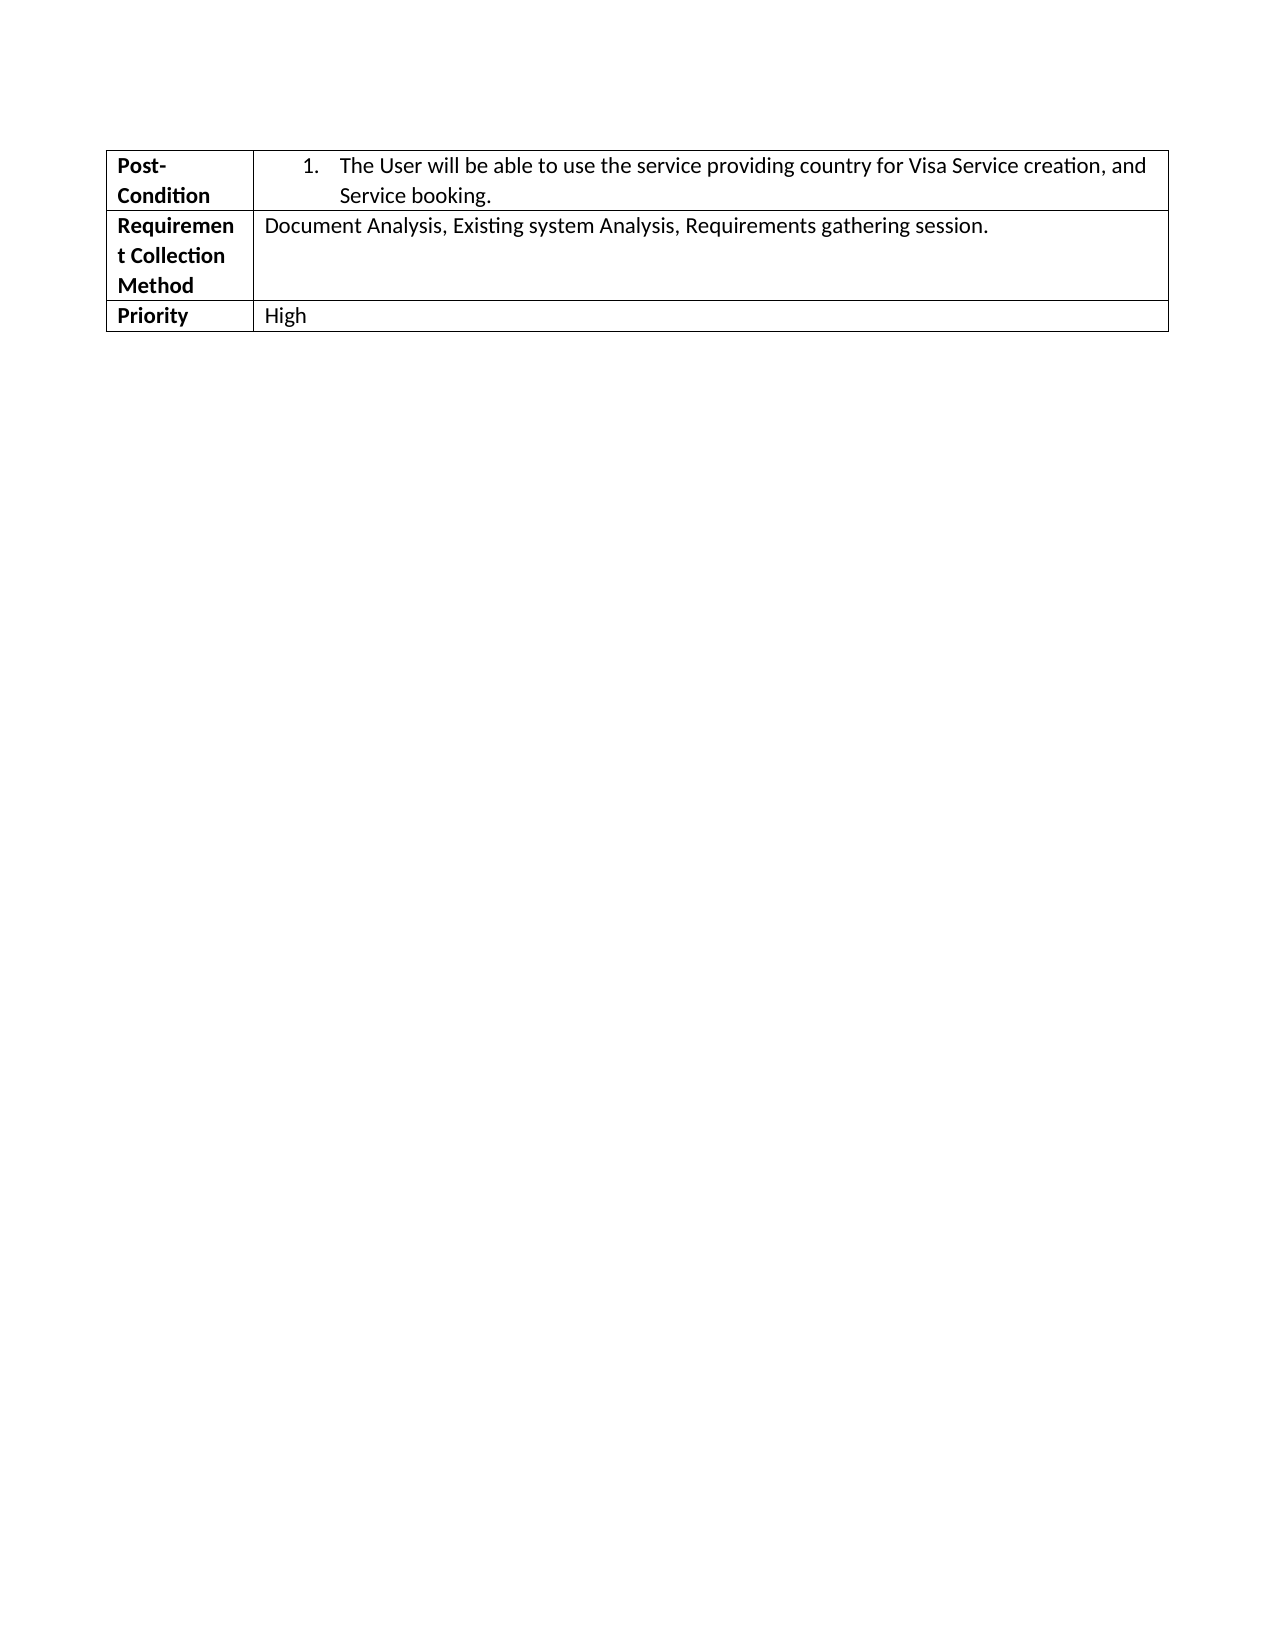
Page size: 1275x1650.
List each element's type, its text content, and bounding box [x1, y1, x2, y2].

table_cell Requirement Collection Method [107, 211, 253, 300]
table_cell High [254, 301, 1168, 331]
table_cell Document Analysis, Existing system Analysis, Requirements gathering session. [254, 211, 1168, 300]
table_cell Post-Condition [107, 151, 253, 210]
table_cell The User will be able to use the service providing country for Visa Service creation, and Service booking. [254, 151, 1168, 210]
table_cell Priority [107, 301, 253, 331]
